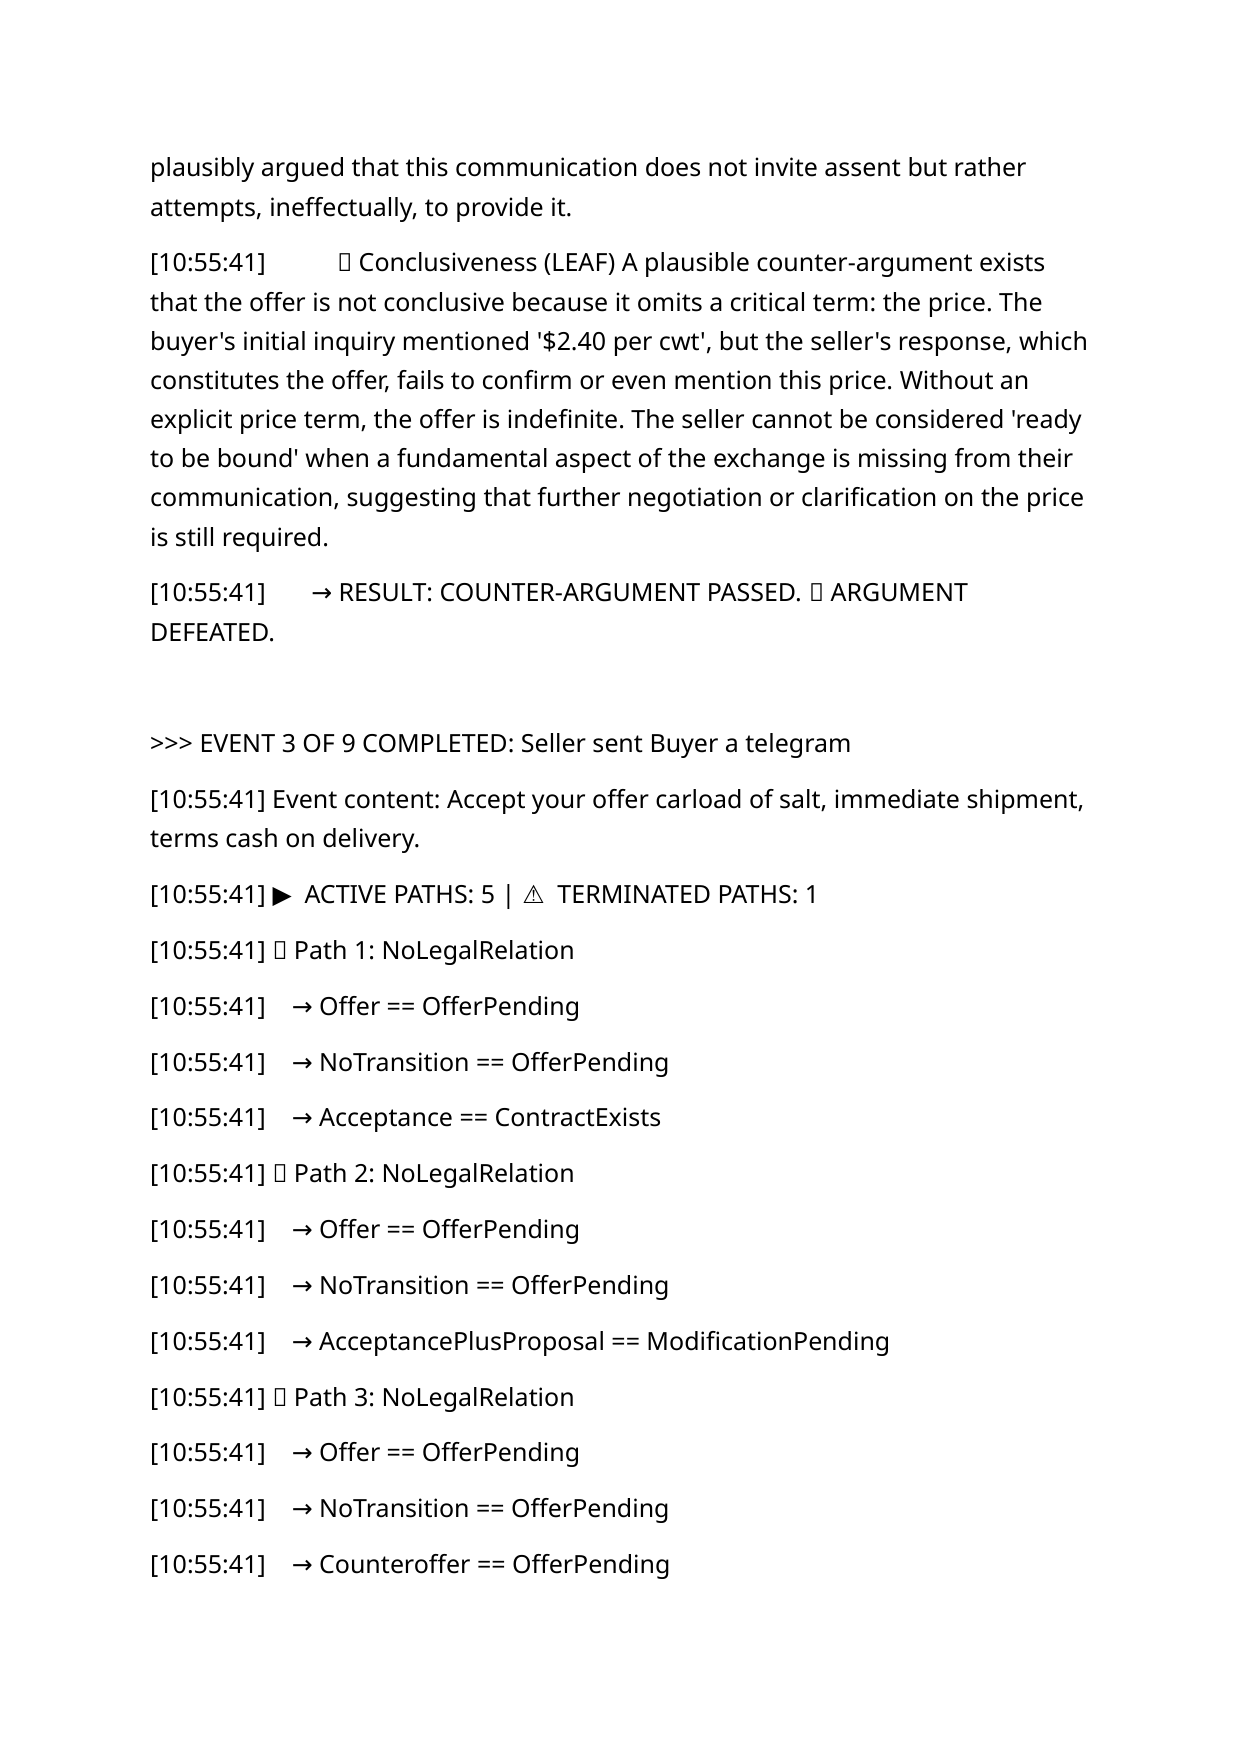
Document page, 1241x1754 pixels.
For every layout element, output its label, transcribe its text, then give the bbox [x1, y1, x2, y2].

text [10:55:41] 👣 Path 3: NoLegalRelation [150, 1379, 1090, 1413]
text [10:55:41] 🔴 Conclusiveness (LEAF) A plausible counter-argument exists that the offer is not conclusive because it omits a critical term: the price. The buyer's initial inquiry mentioned '$2.40 per cwt', but the seller's response, which constitutes the offer, fails to confirm or even mention this price. Without an explicit price term, the offer is indefinite. The seller cannot be considered 'ready to be bound' when a fundamental aspect of the exchange is missing from their communication, suggesting that further negotiation or clarification on the price is still required. [150, 245, 1090, 553]
text [10:55:41] → NoTransition == OfferPending [150, 1044, 1090, 1078]
text [10:55:41] ▶️ ACTIVE PATHS: 5 | ⚠️ TERMINATED PATHS: 1 [150, 877, 1090, 911]
text [10:55:41] → Acceptance == ContractExists [150, 1100, 1090, 1134]
text [10:55:41] 👣 Path 2: NoLegalRelation [150, 1156, 1090, 1190]
text [10:55:41] → Offer == OfferPending [150, 988, 1090, 1022]
text >>> EVENT 3 OF 9 COMPLETED: Seller sent Buyer a telegram [150, 726, 1090, 760]
text [10:55:41] → RESULT: COUNTER-ARGUMENT PASSED. ❌ ARGUMENT DEFEATED. [150, 575, 1090, 648]
text [10:55:41] → NoTransition == OfferPending [150, 1267, 1090, 1302]
text [10:55:41] → AcceptancePlusProposal == ModificationPending [150, 1323, 1090, 1357]
text [10:55:41] → Offer == OfferPending [150, 1212, 1090, 1246]
text [10:55:41] 👣 Path 1: NoLegalRelation [150, 932, 1090, 967]
text [10:55:41] → Offer == OfferPending [150, 1435, 1090, 1469]
text [10:55:41] → Counteroffer == OfferPending [150, 1547, 1090, 1581]
text [10:55:41] Event content: Accept your offer carload of salt, immediate shipment, terms cash on delivery. [150, 782, 1090, 855]
text [10:55:41] → NoTransition == OfferPending [150, 1491, 1090, 1525]
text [150, 150, 1090, 223]
